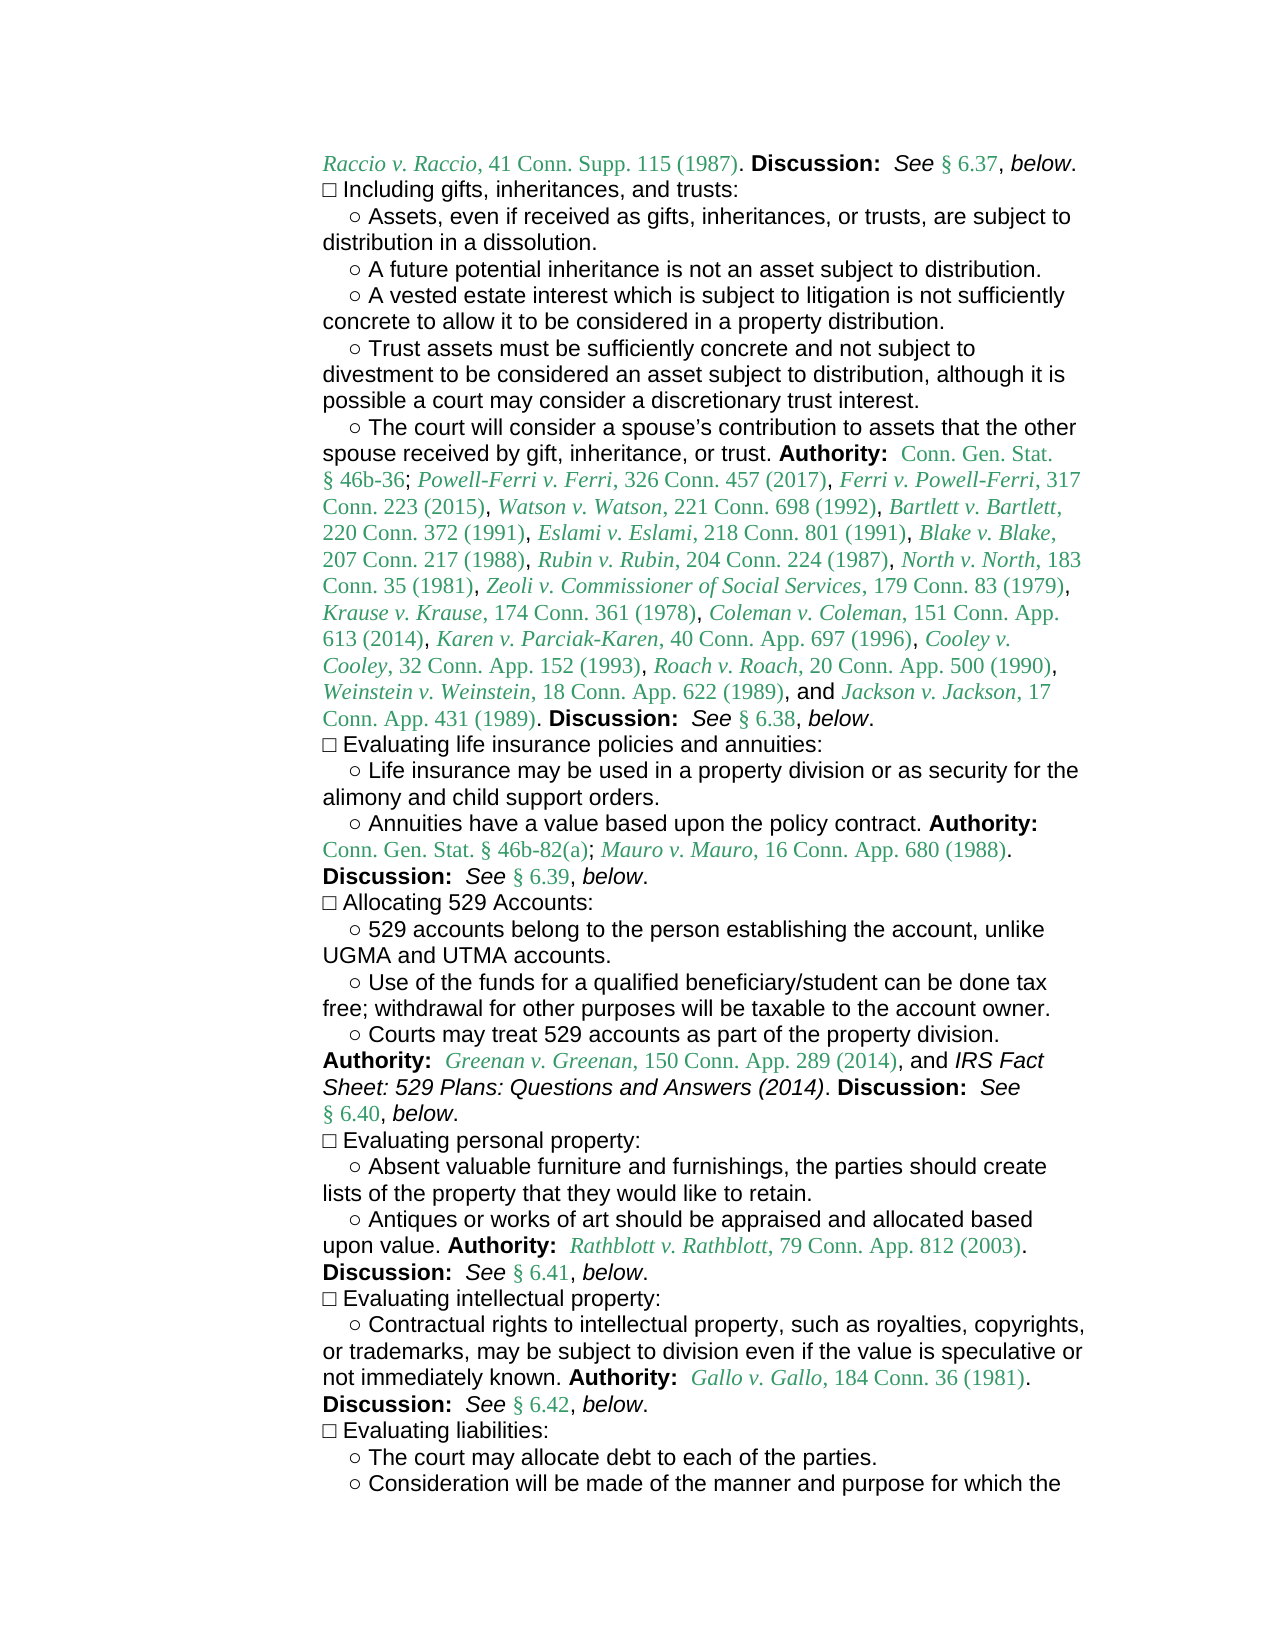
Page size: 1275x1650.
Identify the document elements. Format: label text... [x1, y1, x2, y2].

text □ Evaluating liabilities: [322, 1417, 1087, 1443]
text □ Evaluating intellectual property: [322, 1285, 1087, 1311]
text ○ Use of the funds for a qualified beneficiary/student can be done tax free; withdrawal for other purposes will be taxable to the account owner. [322, 968, 1087, 1021]
text □ Allocating 529 Accounts: [322, 889, 1087, 916]
text ○ Trust assets must be sufficiently concrete and not subject to divestment to be considered an asset subject to distribution, although it is possible a court may consider a discretionary trust interest. [322, 334, 1087, 414]
text □ Evaluating life insurance policies and annuities: [322, 731, 1087, 757]
text ○ Antiques or works of art should be appraised and allocated based upon value. Authority: Rathblott v. Rathblott, 79 Conn. App. 812 (2003). Discussion: See § 6.41, below. [322, 1206, 1087, 1285]
text ○ Annuities have a value based upon the policy contract. Authority: Conn. Gen. Stat. § 46b-82(a); Mauro v. Mauro, 16 Conn. App. 680 (1988). Discussion: See § 6.39, below. [322, 810, 1087, 889]
text ○ Contractual rights to intellectual property, such as royalties, copyrights, or trademarks, may be subject to division even if the value is speculative or not immediately known. Authority: Gallo v. Gallo, 184 Conn. 36 (1981). Discussion: See § 6.42, below. [322, 1311, 1087, 1417]
text □ Evaluating personal property: [322, 1127, 1087, 1153]
text ○ The court may allocate debt to each of the parties. [322, 1443, 1087, 1470]
text ○ Assets, even if received as gifts, inheritances, or trusts, are subject to distribution in a dissolution. [322, 203, 1087, 256]
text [322, 150, 1087, 176]
text ○ Courts may treat 529 accounts as part of the property division. Authority: Greenan v. Greenan, 150 Conn. App. 289 (2014), and IRS Fact Sheet: 529 Plans: Questions and Answers (2014). Discussion: See § 6.40, below. [322, 1021, 1087, 1127]
text ○ Absent valuable furniture and furnishings, the parties should create lists of the property that they would like to retain. [322, 1153, 1087, 1206]
text ○ The court will consider a spouse’s contribution to assets that the other spouse received by gift, inheritance, or trust. Authority: Conn. Gen. Stat. § 46b-36; Powell-Ferri v. Ferri, 326 Conn. 457 (2017), Ferri v. Powell-Ferri, 317 Conn. 223 (2015), Watson v. Watson, 221 Conn. 698 (1992), Bartlett v. Bartlett, 220 Conn. 372 (1991), Eslami v. Eslami, 218 Conn. 801 (1991), Blake v. Blake, 207 Conn. 217 (1988), Rubin v. Rubin, 204 Conn. 224 (1987), North v. North, 183 Conn. 35 (1981), Zeoli v. Commissioner of Social Services, 179 Conn. 83 (1979), Krause v. Krause, 174 Conn. 361 (1978), Coleman v. Coleman, 151 Conn. App. 613 (2014), Karen v. Parciak-Karen, 40 Conn. App. 697 (1996), Cooley v. Cooley, 32 Conn. App. 152 (1993), Roach v. Roach, 20 Conn. App. 500 (1990), Weinstein v. Weinstein, 18 Conn. App. 622 (1989), and Jackson v. Jackson, 17 Conn. App. 431 (1989). Discussion: See § 6.38, below. [322, 414, 1087, 731]
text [322, 1470, 1087, 1496]
text ○ Life insurance may be used in a property division or as security for the alimony and child support orders. [322, 757, 1087, 810]
text ○ 529 accounts belong to the person establishing the account, unlike UGMA and UTMA accounts. [322, 916, 1087, 968]
text ○ A vested estate interest which is subject to litigation is not sufficiently concrete to allow it to be considered in a property distribution. [322, 282, 1087, 334]
text □ Including gifts, inheritances, and trusts: [322, 176, 1087, 203]
text ○ A future potential inheritance is not an asset subject to distribution. [322, 256, 1087, 282]
